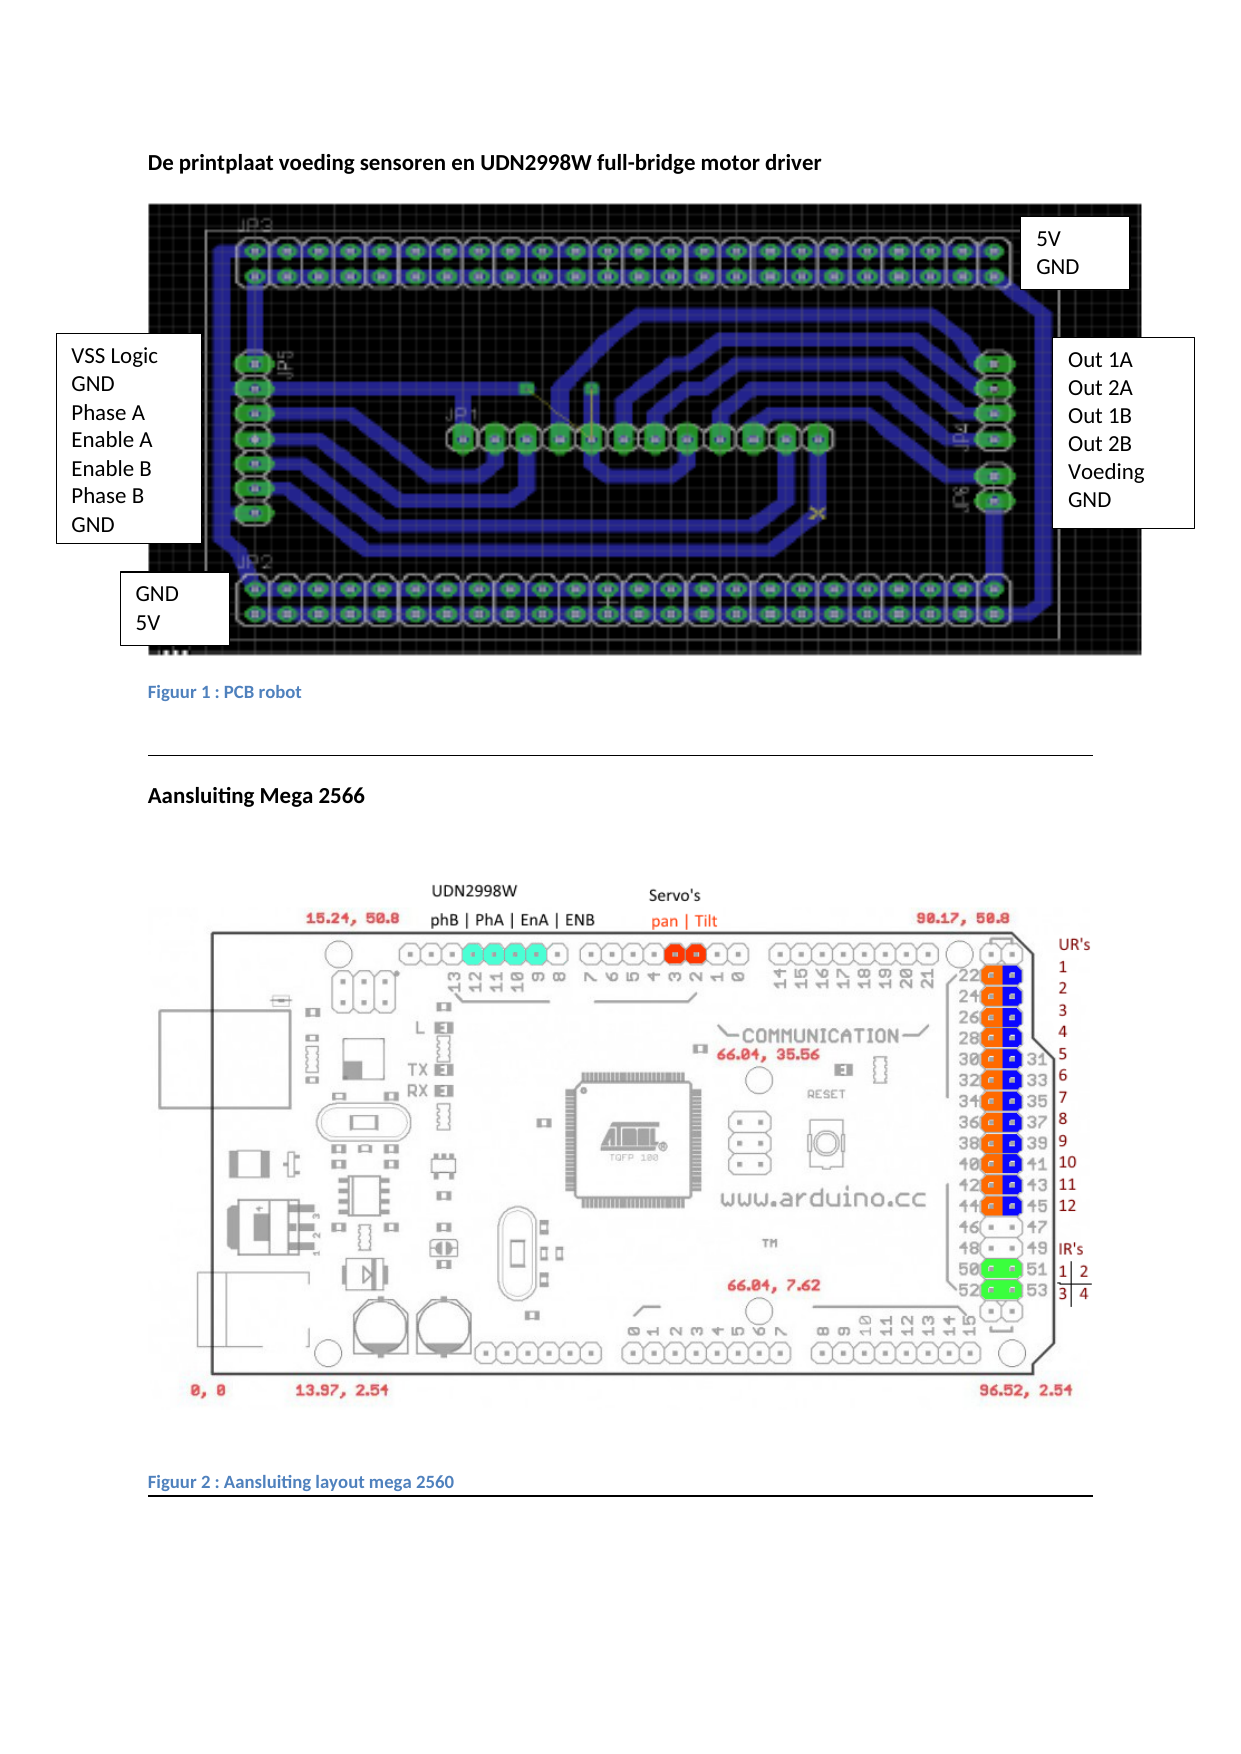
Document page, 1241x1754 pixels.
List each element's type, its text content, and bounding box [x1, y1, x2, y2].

text De printplaat voeding sensoren en UDN2998W full-bridge motor driver [148, 148, 1093, 176]
text Aansluiting Mega 2566 [148, 781, 1093, 809]
text Figuur 1 : PCB robot [148, 681, 1093, 704]
text Figuur 2 : Aansluiting layout mega 2560 [148, 1471, 1093, 1495]
picture [147, 834, 1093, 1471]
